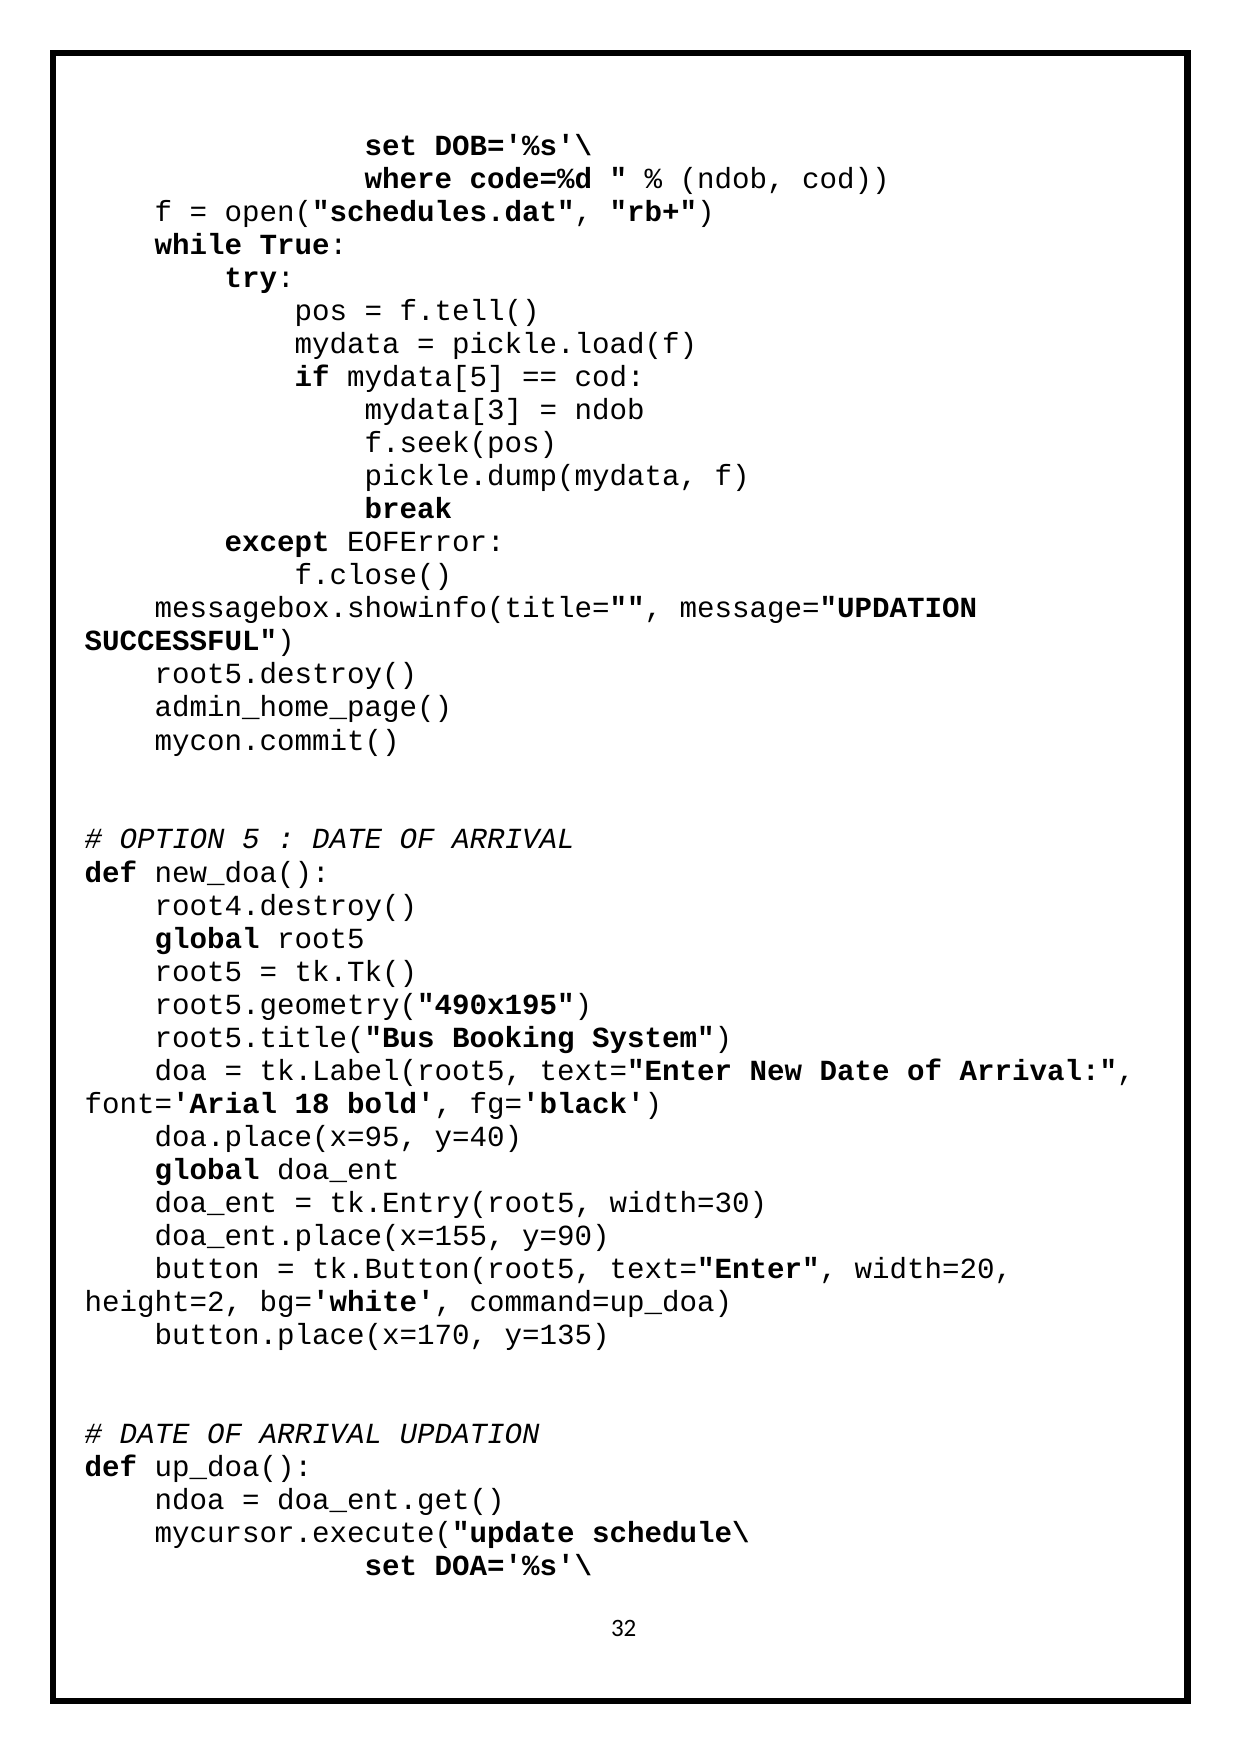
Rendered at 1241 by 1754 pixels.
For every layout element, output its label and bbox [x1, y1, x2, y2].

text [84, 131, 1153, 1584]
